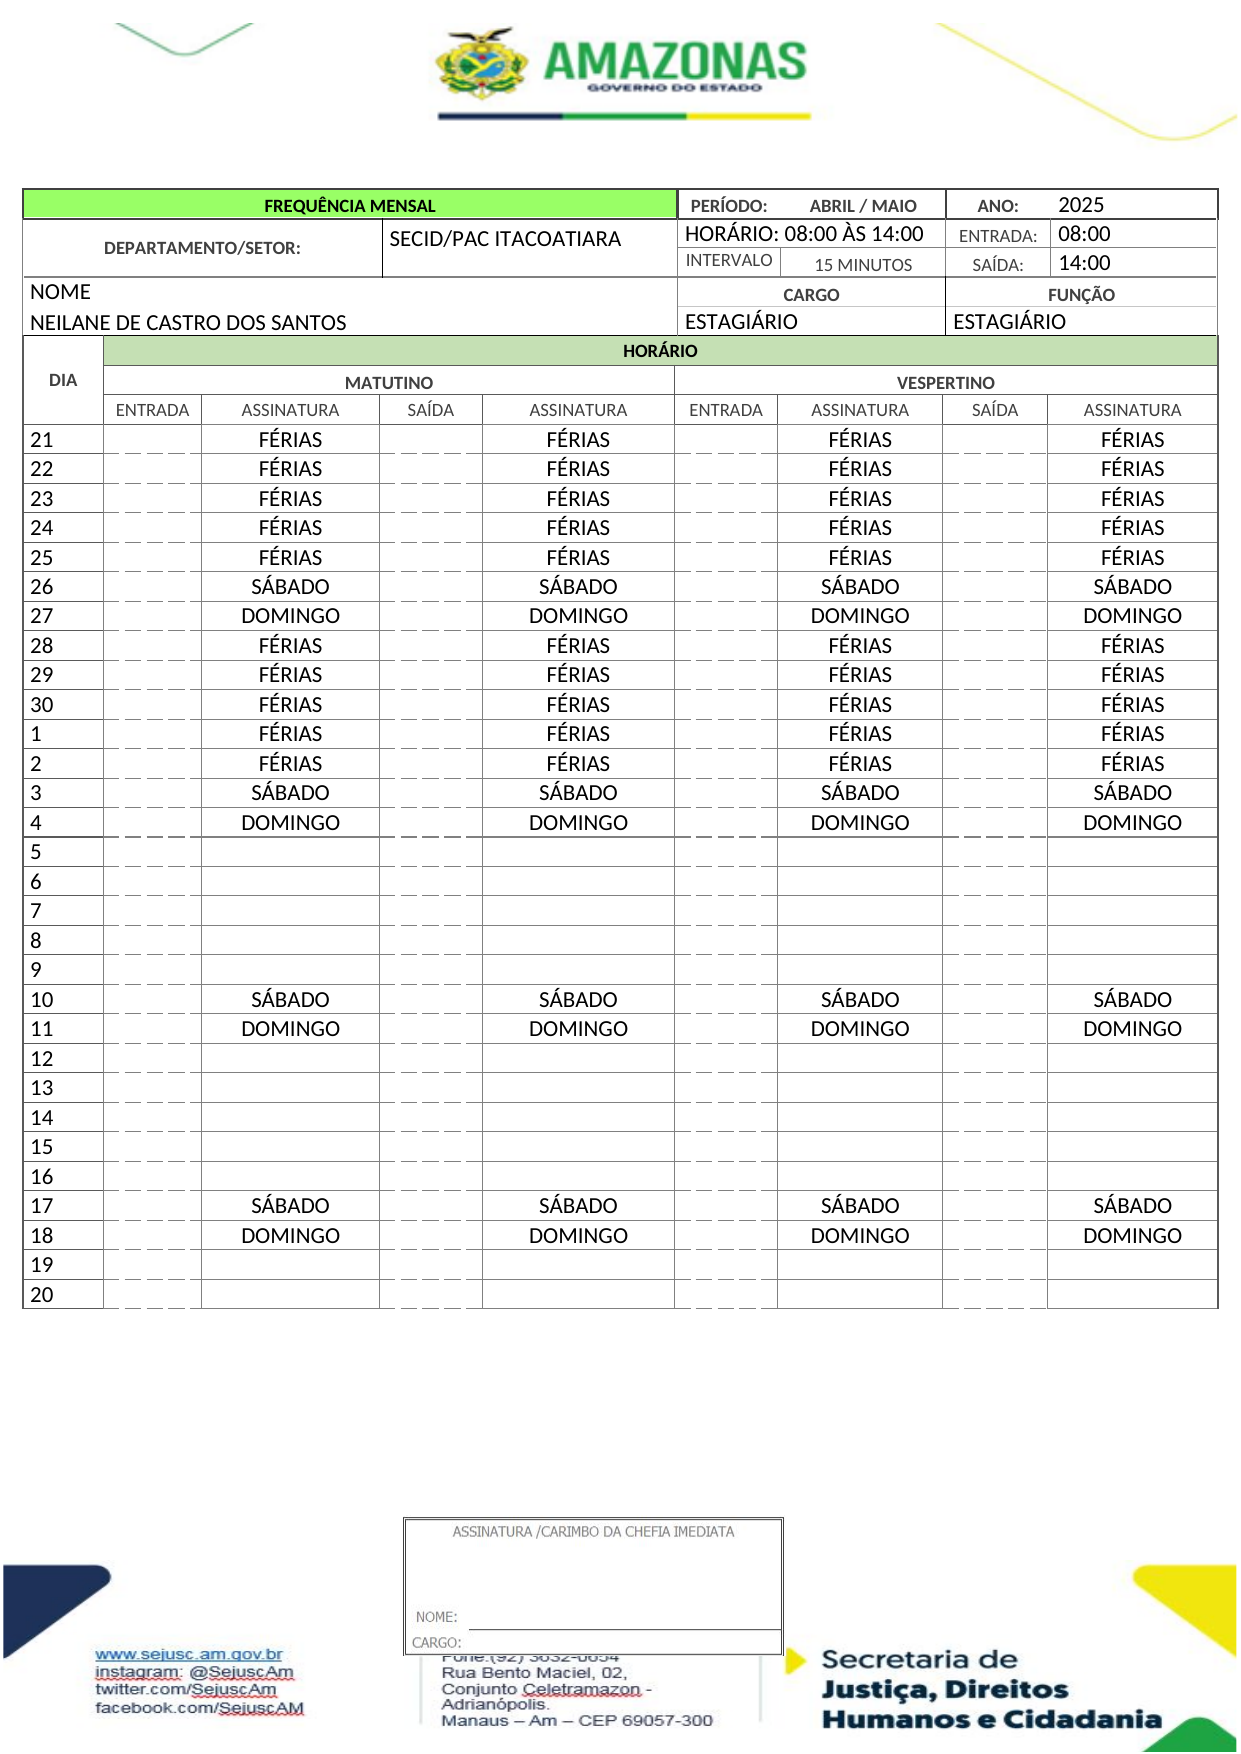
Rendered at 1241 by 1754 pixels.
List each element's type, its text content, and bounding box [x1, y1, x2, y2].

table_cell [778, 1073, 942, 1102]
table_cell [202, 1132, 379, 1161]
table_cell [104, 807, 201, 836]
table_cell [104, 483, 201, 512]
table_cell [943, 1190, 1047, 1220]
table_header PERÍODO: [679, 190, 781, 217]
table_cell [104, 748, 201, 777]
table_cell [104, 453, 201, 483]
table_header 2025 [1051, 190, 1217, 217]
table_cell FÉRIAS [778, 720, 942, 748]
table_cell [675, 1279, 777, 1308]
table_cell 29 [24, 661, 103, 689]
table_cell FÉRIAS [1048, 749, 1217, 777]
table_cell [943, 866, 1047, 895]
table_cell ENTRADA [675, 395, 777, 424]
table_cell [675, 453, 777, 483]
table_cell DOMINGO [778, 1014, 942, 1043]
table_cell [483, 926, 674, 954]
table_cell [104, 836, 201, 866]
table_cell FÉRIAS [778, 661, 942, 689]
table_cell FÉRIAS [778, 513, 942, 542]
table_cell [1048, 1073, 1217, 1102]
table_cell DOMINGO [202, 602, 379, 630]
table_cell SÁBADO [483, 779, 674, 807]
table_cell [104, 866, 201, 895]
table_cell [675, 866, 777, 895]
table_cell 7 [24, 896, 103, 925]
table_cell FÉRIAS [483, 720, 674, 748]
table_cell [380, 1131, 482, 1161]
table_cell [104, 601, 201, 630]
table_cell [104, 1249, 201, 1279]
table_cell 12 [24, 1044, 103, 1072]
table_cell FÉRIAS [202, 749, 379, 777]
table_cell [943, 483, 1047, 512]
table_cell FÉRIAS [202, 513, 379, 542]
table_cell [202, 838, 379, 866]
table_cell [675, 512, 777, 542]
table_cell [675, 1131, 777, 1161]
table_cell [675, 1220, 777, 1249]
table_cell ENTRADA: [946, 220, 1050, 247]
table_cell DOMINGO [202, 808, 379, 836]
table_cell HORÁRIO: 08:00 ÀS 14:00 [678, 220, 945, 247]
table_cell DOMINGO [483, 602, 674, 630]
table_cell FÉRIAS [202, 690, 379, 718]
table_cell [104, 1102, 201, 1131]
table_cell [483, 1044, 674, 1072]
table_cell [675, 1072, 777, 1102]
table_cell [943, 660, 1047, 689]
table_cell [1048, 1162, 1217, 1190]
table_cell 6 [24, 867, 103, 895]
table_cell [380, 925, 482, 954]
table_cell [380, 954, 482, 984]
table_cell [943, 1249, 1047, 1279]
table_cell SÁBADO [202, 779, 379, 807]
table_cell [943, 1161, 1047, 1190]
table_cell [104, 954, 201, 984]
table_cell [483, 1250, 674, 1279]
table_header FREQUÊNCIA MENSAL [24, 190, 676, 217]
table_cell ASSINATURA [483, 395, 674, 424]
table_cell [202, 926, 379, 954]
table_cell [380, 895, 482, 925]
table_cell 22 [24, 454, 103, 483]
table_cell [483, 1132, 674, 1161]
table_cell 26 [24, 572, 103, 601]
table_cell SECID/PAC ITACOATIARA [383, 220, 677, 276]
table_cell 27 [24, 602, 103, 630]
table_cell 5 [24, 838, 103, 866]
table_cell SÁBADO [778, 779, 942, 807]
table_cell [675, 601, 777, 630]
table_cell [104, 1190, 201, 1220]
table_cell FÉRIAS [778, 425, 942, 453]
table_cell 15 [24, 1132, 103, 1161]
table_cell [1048, 896, 1217, 925]
table_cell [104, 571, 201, 601]
table_cell [483, 1280, 674, 1308]
table_cell [202, 1162, 379, 1190]
table_cell SÁBADO [778, 1191, 942, 1220]
table_cell [104, 778, 201, 807]
table_cell ENTRADA [104, 395, 201, 424]
table_cell [1048, 1044, 1217, 1072]
table_cell 14 [24, 1103, 103, 1131]
table_header ANO: [947, 190, 1051, 217]
table_cell SÁBADO [1048, 1191, 1217, 1220]
table_cell FÉRIAS [778, 543, 942, 571]
table_cell [380, 984, 482, 1013]
table_cell [380, 601, 482, 630]
table_cell [675, 483, 777, 512]
table_cell [943, 571, 1047, 601]
table_cell 16 [24, 1162, 103, 1190]
table_cell CARGO [678, 278, 945, 306]
table_cell DOMINGO [778, 808, 942, 836]
table_cell [778, 1162, 942, 1190]
table_cell [380, 660, 482, 689]
table_cell [943, 1013, 1047, 1043]
table_cell DEPARTAMENTO/SETOR: [23, 220, 382, 276]
table_cell [380, 425, 482, 453]
table_cell [202, 896, 379, 925]
table_cell [104, 660, 201, 689]
table_cell [202, 955, 379, 984]
table_cell [943, 1102, 1047, 1131]
table_cell FÉRIAS [1048, 690, 1217, 718]
table_cell [1048, 838, 1217, 866]
table_cell [943, 453, 1047, 483]
table_cell [943, 1043, 1047, 1072]
table_cell SÁBADO [202, 572, 379, 601]
table_cell 10 [24, 985, 103, 1013]
table_cell FUNÇÃO [946, 276, 1217, 306]
table_cell [380, 1279, 482, 1308]
picture [0, 23, 1241, 188]
table_cell NOME NEILANE DE CASTRO DOS SANTOS [23, 276, 677, 335]
table_cell 3 [24, 779, 103, 807]
table_cell [380, 1013, 482, 1043]
table_cell [943, 836, 1047, 866]
table_cell DOMINGO [1048, 1221, 1217, 1249]
table_cell 15 MINUTOS [781, 248, 945, 276]
table_cell [380, 748, 482, 777]
table_cell [483, 1103, 674, 1131]
table_cell FÉRIAS [1048, 720, 1217, 748]
table_cell [943, 1131, 1047, 1161]
table_cell SAÍDA [943, 395, 1047, 424]
table_cell DOMINGO [1048, 1014, 1217, 1043]
table_cell [675, 1102, 777, 1131]
table_cell [675, 630, 777, 659]
table_cell [778, 1132, 942, 1161]
table_cell [202, 1250, 379, 1279]
table_cell [380, 836, 482, 866]
table_cell DOMINGO [202, 1221, 379, 1249]
table_cell [943, 954, 1047, 984]
table_cell DOMINGO [483, 1221, 674, 1249]
table_cell [675, 1161, 777, 1190]
table_cell FÉRIAS [778, 690, 942, 718]
table_cell 28 [24, 631, 103, 659]
table_cell SÁBADO [1048, 985, 1217, 1013]
table_cell [104, 925, 201, 954]
table_cell [380, 1102, 482, 1131]
table_cell DOMINGO [483, 1014, 674, 1043]
table_cell HORÁRIO [104, 335, 1217, 365]
table_cell [104, 689, 201, 718]
table_cell [483, 1162, 674, 1190]
table_cell FÉRIAS [202, 484, 379, 512]
table_cell [104, 1220, 201, 1249]
table_cell [675, 1043, 777, 1072]
table_cell [483, 838, 674, 866]
table_cell [675, 984, 777, 1013]
table_cell [943, 748, 1047, 777]
table_cell [675, 689, 777, 718]
table_cell [1048, 867, 1217, 895]
table_cell [943, 984, 1047, 1013]
table_cell FÉRIAS [202, 720, 379, 748]
table_cell 19 [24, 1250, 103, 1279]
table_cell FÉRIAS [202, 425, 379, 453]
table_cell SÁBADO [778, 985, 942, 1013]
table_cell [380, 1043, 482, 1072]
table_cell 23 [24, 484, 103, 512]
table_cell SAÍDA [380, 395, 482, 424]
table_cell [943, 689, 1047, 718]
table_cell SAÍDA: [946, 248, 1050, 276]
table_cell [1048, 1280, 1217, 1308]
table_cell [202, 1103, 379, 1131]
table_cell [202, 867, 379, 895]
table_cell 25 [24, 543, 103, 571]
table_cell FÉRIAS [1048, 543, 1217, 571]
picture [1, 1515, 1236, 1751]
table_cell ASSINATURA [778, 395, 942, 424]
table_cell 2 [24, 749, 103, 777]
table_cell FÉRIAS [778, 454, 942, 483]
table_cell DOMINGO [778, 602, 942, 630]
table_cell 24 [24, 513, 103, 542]
table_cell DIA [24, 336, 103, 424]
table_cell [943, 719, 1047, 748]
table_cell 9 [24, 955, 103, 984]
table_cell [380, 630, 482, 659]
table_cell SÁBADO [1048, 572, 1217, 601]
table_cell FÉRIAS [202, 661, 379, 689]
table_cell [104, 542, 201, 571]
table_cell 18 [24, 1221, 103, 1249]
table_cell 20 [24, 1280, 103, 1308]
table_cell DOMINGO [1048, 602, 1217, 630]
table_cell FÉRIAS [1048, 454, 1217, 483]
table_cell SÁBADO [483, 985, 674, 1013]
table_cell SÁBADO [202, 1191, 379, 1220]
table_cell [483, 867, 674, 895]
table_cell FÉRIAS [483, 690, 674, 718]
table_cell FÉRIAS [1048, 631, 1217, 659]
table_cell ASSINATURA [202, 395, 379, 424]
table_cell [380, 571, 482, 601]
table_cell SÁBADO [778, 572, 942, 601]
table_cell [202, 1073, 379, 1102]
table_cell [104, 1072, 201, 1102]
table_cell FÉRIAS [483, 513, 674, 542]
table_cell [380, 1220, 482, 1249]
table_cell [380, 1249, 482, 1279]
table_cell [380, 719, 482, 748]
table_cell [675, 542, 777, 571]
table_cell [943, 925, 1047, 954]
table_cell [483, 955, 674, 984]
table_cell [675, 925, 777, 954]
table_cell [943, 778, 1047, 807]
table_cell [778, 896, 942, 925]
table_cell [943, 425, 1047, 453]
table_cell SÁBADO [1048, 779, 1217, 807]
table_cell SÁBADO [483, 572, 674, 601]
table_cell [675, 425, 777, 453]
table_cell FÉRIAS [778, 749, 942, 777]
table_cell [943, 1279, 1047, 1308]
table_cell 08:00 [1051, 218, 1217, 247]
table_cell [483, 896, 674, 925]
table_cell [1048, 1103, 1217, 1131]
table_cell [104, 719, 201, 748]
table_cell FÉRIAS [1048, 513, 1217, 542]
table_cell [943, 1072, 1047, 1102]
table_cell [778, 1103, 942, 1131]
table_cell [675, 778, 777, 807]
table_cell [380, 778, 482, 807]
table_cell FÉRIAS [483, 749, 674, 777]
table_cell [104, 1013, 201, 1043]
table_cell FÉRIAS [483, 484, 674, 512]
table_cell INTERVALO: [678, 248, 780, 276]
table_cell [380, 512, 482, 542]
table_cell [380, 1161, 482, 1190]
table_cell 14:00 [1051, 247, 1217, 276]
table_cell [380, 689, 482, 718]
table_cell FÉRIAS [202, 631, 379, 659]
table_cell [202, 1044, 379, 1072]
table_cell [380, 866, 482, 895]
table_cell [943, 512, 1047, 542]
table_cell [943, 630, 1047, 659]
table_cell [778, 838, 942, 866]
table_cell DOMINGO [483, 808, 674, 836]
table_cell [675, 807, 777, 836]
table_cell FÉRIAS [483, 454, 674, 483]
table_cell FÉRIAS [202, 454, 379, 483]
table_cell [1048, 1132, 1217, 1161]
table_cell [380, 453, 482, 483]
table_cell 4 [24, 808, 103, 836]
table_cell 13 [24, 1073, 103, 1102]
table_cell [943, 1220, 1047, 1249]
table_cell [1048, 926, 1217, 954]
table_cell [104, 1043, 201, 1072]
table_cell [778, 1044, 942, 1072]
table_cell FÉRIAS [1048, 484, 1217, 512]
table_cell DOMINGO [202, 1014, 379, 1043]
table_cell [104, 512, 201, 542]
table_cell DOMINGO [1048, 808, 1217, 836]
table_cell FÉRIAS [483, 543, 674, 571]
table_cell FÉRIAS [483, 661, 674, 689]
table_cell [943, 807, 1047, 836]
table_cell [483, 1073, 674, 1102]
table_cell [675, 1013, 777, 1043]
table_cell DOMINGO [778, 1221, 942, 1249]
table_cell [675, 954, 777, 984]
table_cell 30 [24, 690, 103, 718]
table_cell SÁBADO [483, 1191, 674, 1220]
table_cell FÉRIAS [778, 631, 942, 659]
table_cell [675, 1190, 777, 1220]
table_cell 8 [24, 926, 103, 954]
table_cell [778, 955, 942, 984]
table_cell [943, 895, 1047, 925]
table_cell FÉRIAS [1048, 661, 1217, 689]
table_cell [778, 1280, 942, 1308]
table_cell FÉRIAS [778, 484, 942, 512]
table_cell [202, 1280, 379, 1308]
table_cell 17 [24, 1191, 103, 1220]
table_cell ESTAGIÁRIO [678, 307, 945, 335]
table_cell [380, 542, 482, 571]
table_cell [943, 542, 1047, 571]
table_cell [675, 719, 777, 748]
table_cell [675, 660, 777, 689]
table_cell [104, 1131, 201, 1161]
table_cell [675, 895, 777, 925]
table_cell [380, 483, 482, 512]
table_cell ESTAGIÁRIO [946, 306, 1217, 335]
table_cell FÉRIAS [483, 425, 674, 453]
table_cell ASSINATURA [1048, 395, 1217, 424]
table_cell [104, 895, 201, 925]
table_cell SÁBADO [202, 985, 379, 1013]
table_cell VESPERTINO [675, 366, 1217, 394]
table_cell [380, 807, 482, 836]
table_cell [778, 926, 942, 954]
table_cell 21 [24, 425, 103, 453]
table_cell 1 [24, 720, 103, 748]
table_cell [104, 630, 201, 659]
table_cell [675, 571, 777, 601]
table_cell [380, 1072, 482, 1102]
table_cell MATUTINO [104, 366, 674, 394]
table_cell FÉRIAS [483, 631, 674, 659]
table_cell [778, 867, 942, 895]
table_cell [1048, 955, 1217, 984]
table_cell [104, 1161, 201, 1190]
table_header ABRIL / MAIO [781, 190, 945, 217]
table_cell FÉRIAS [202, 543, 379, 571]
table_cell [1048, 1250, 1217, 1279]
table_cell [778, 1250, 942, 1279]
table_cell [104, 984, 201, 1013]
table_cell FÉRIAS [1048, 425, 1217, 453]
table_cell [104, 1279, 201, 1308]
table_cell [380, 1190, 482, 1220]
table_cell [675, 1249, 777, 1279]
table_cell [675, 748, 777, 777]
table_cell [104, 425, 201, 453]
table_cell [943, 601, 1047, 630]
table_cell [675, 836, 777, 866]
table_cell 11 [24, 1014, 103, 1043]
